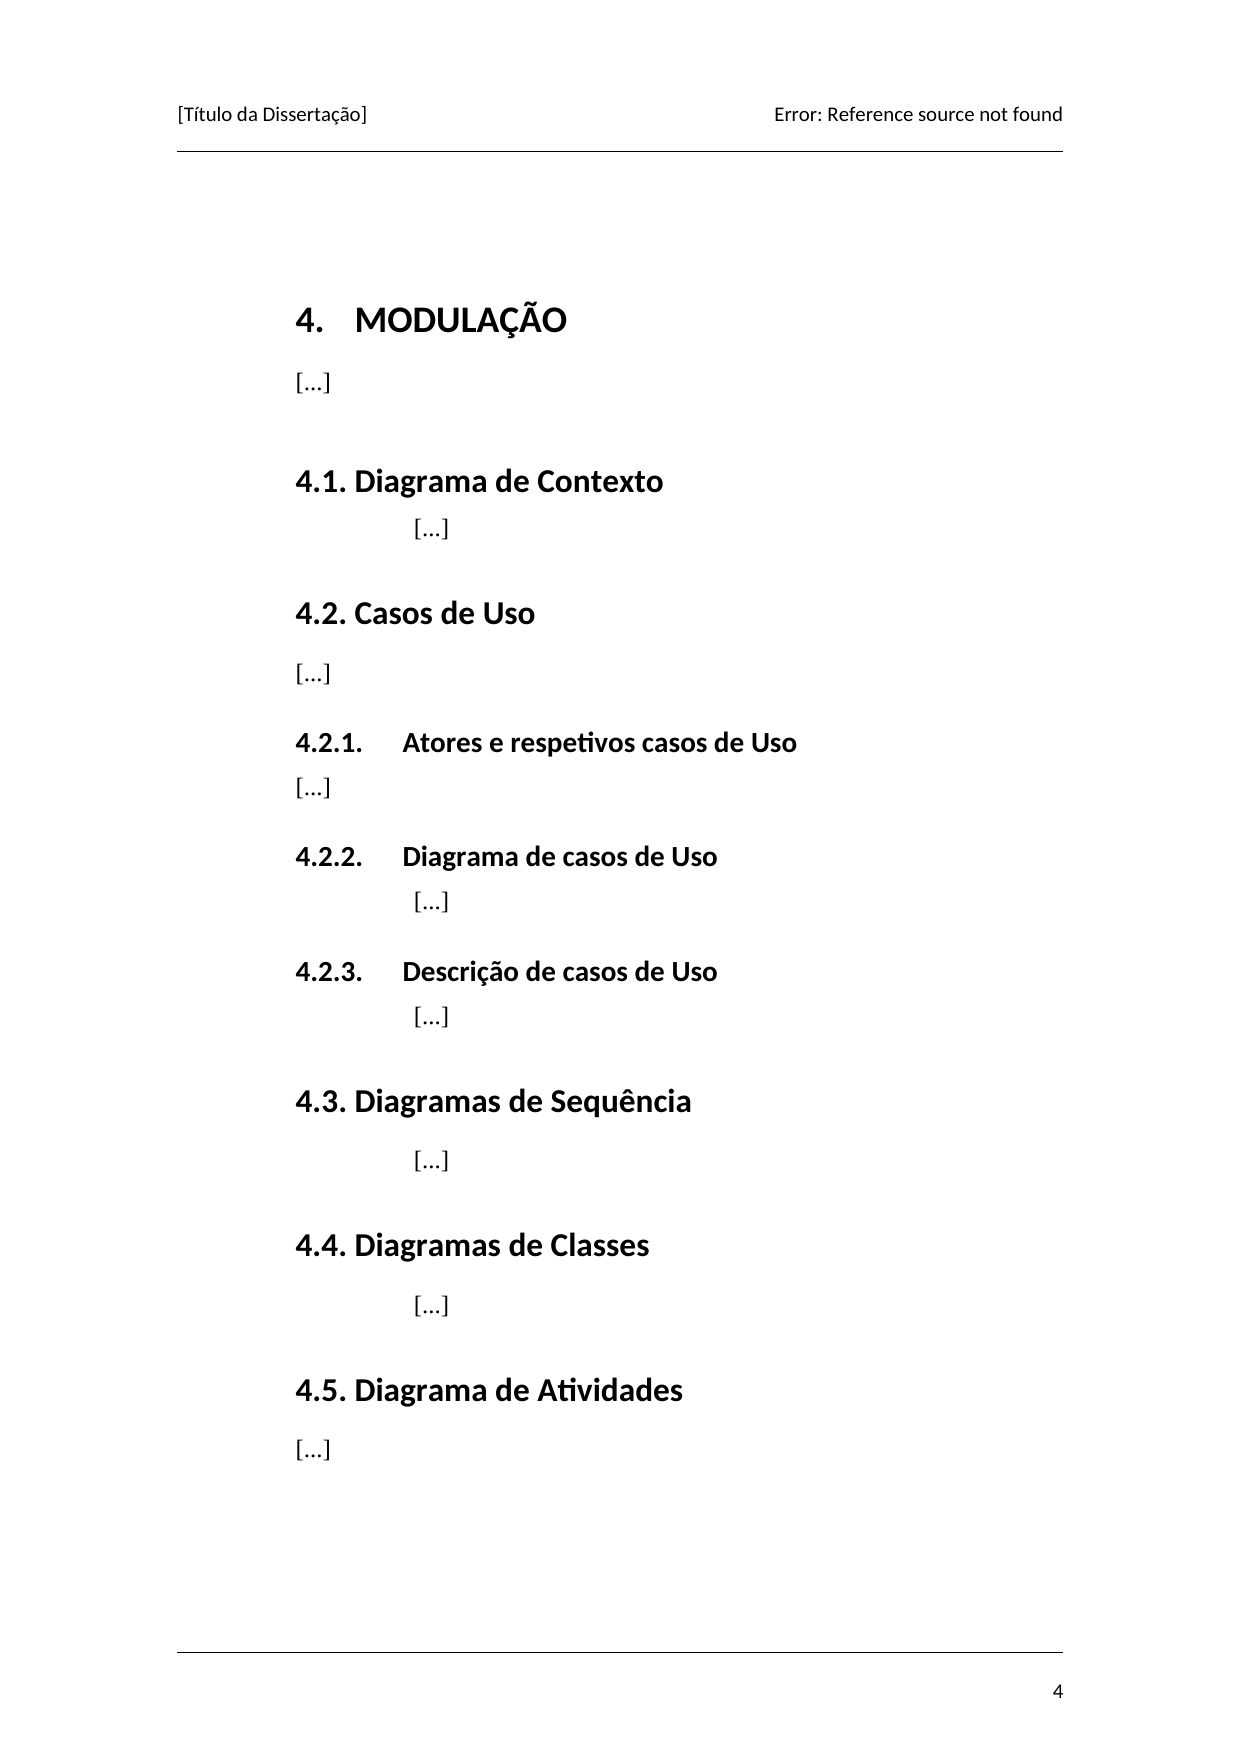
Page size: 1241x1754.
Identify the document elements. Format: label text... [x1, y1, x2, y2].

text [...] [252, 1434, 1063, 1463]
text [...] [295, 513, 1063, 542]
text [...] [295, 1001, 1063, 1029]
subtitle Diagrama de casos de Uso [295, 838, 1063, 874]
subtitle Descrição de casos de Uso [295, 953, 1063, 988]
text [...] [220, 658, 1063, 686]
text [...] [295, 1290, 1063, 1318]
subtitle Diagramas de Classes [295, 1224, 1063, 1265]
text [...] [295, 1145, 1063, 1174]
subtitle Modulação [295, 296, 1063, 342]
subtitle Diagrama de Atividades [295, 1368, 1063, 1409]
subtitle Casos de Uso [295, 592, 1063, 633]
text [...] [220, 367, 1063, 396]
text [...] [295, 886, 1063, 915]
subtitle Diagramas de Sequência [295, 1079, 1063, 1120]
subtitle Diagrama de Contexto [295, 460, 1063, 501]
text [...] [220, 772, 1063, 801]
subtitle Atores e respetivos casos de Uso [295, 724, 1063, 759]
